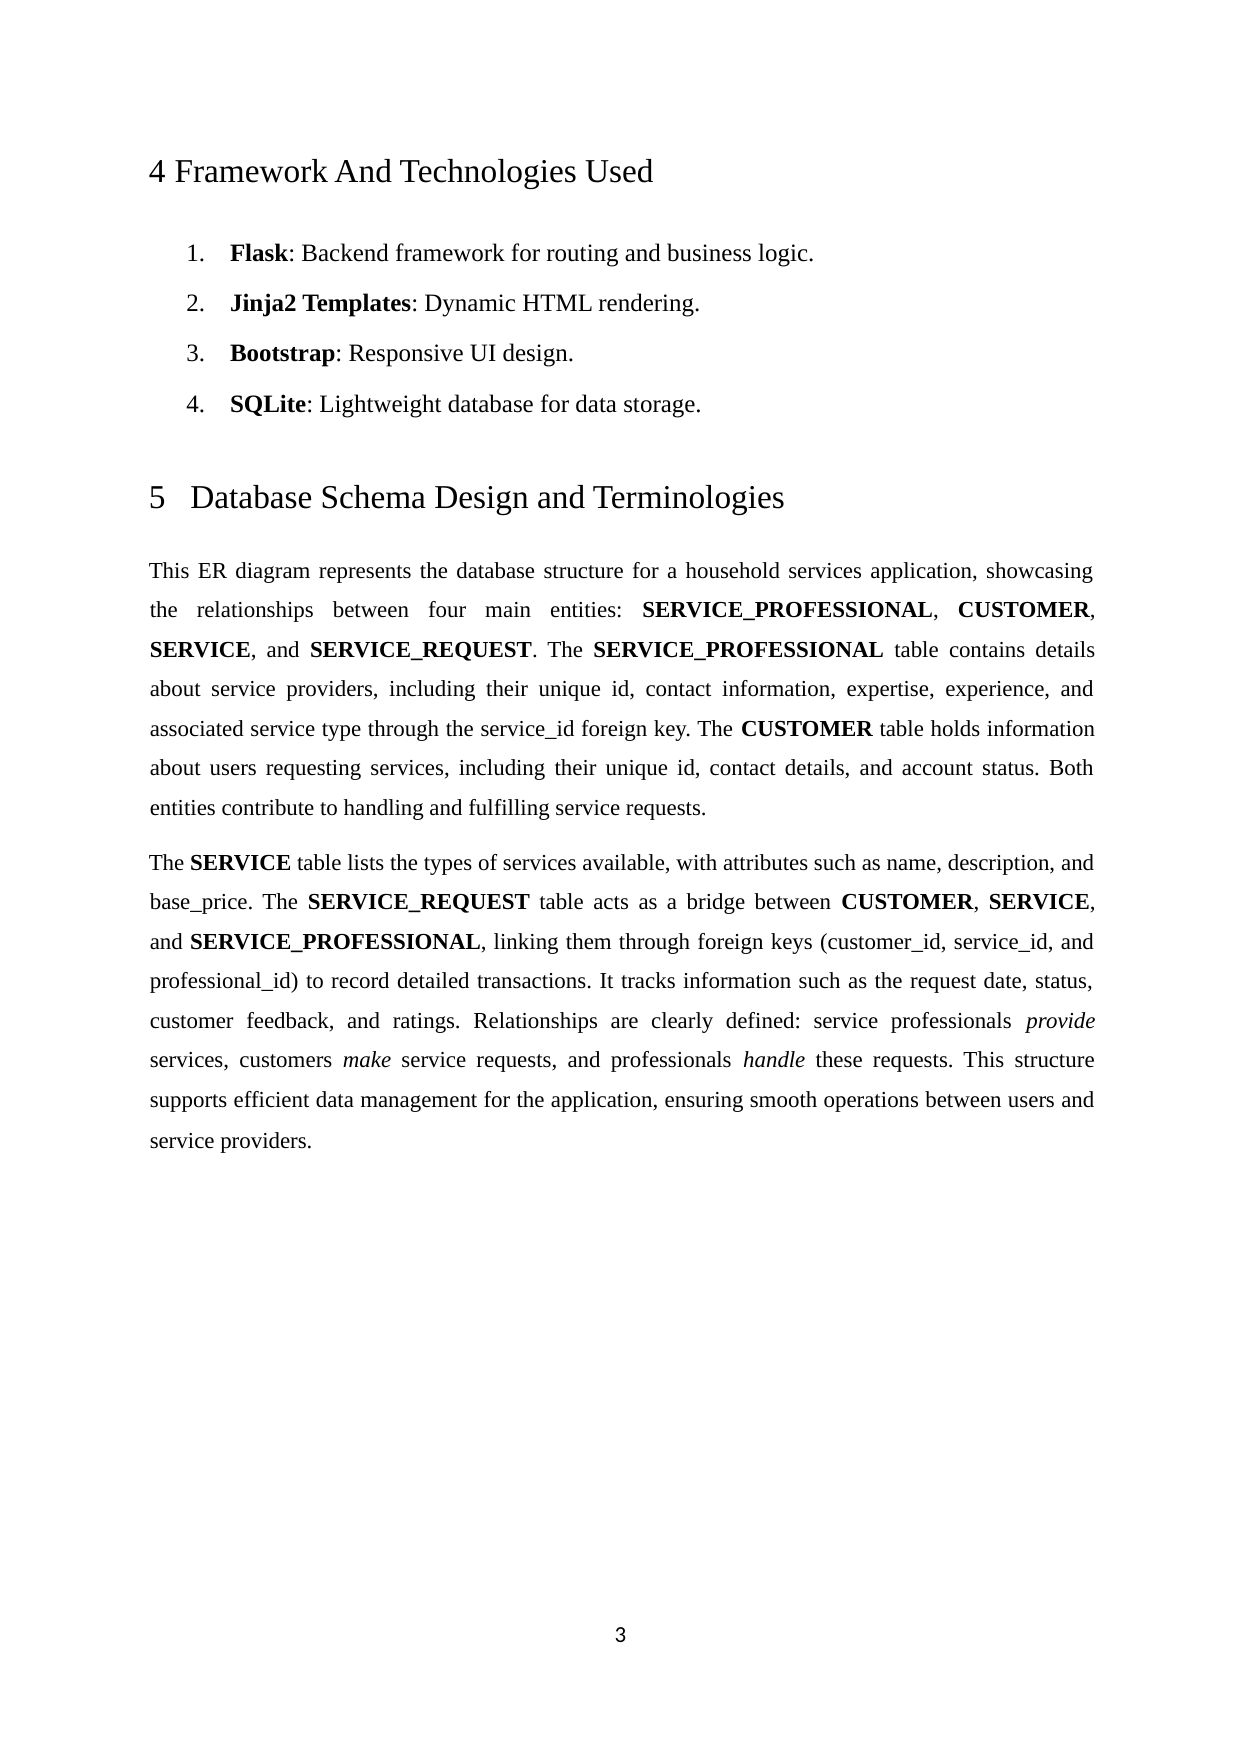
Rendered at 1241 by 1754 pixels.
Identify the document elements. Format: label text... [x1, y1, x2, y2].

list Flask: Backend framework for routing and business logic. [186, 238, 1097, 267]
subtitle 4 Framework And Technologies Used [148, 151, 1097, 190]
list SQLite: Lightweight database for data storage. [186, 389, 1097, 417]
text The SERVICE table lists the types of services available, with attributes such as name, description, and base_price. The SERVICE_REQUEST table acts as a bridge between CUSTOMER, SERVICE, and SERVICE_PROFESSIONAL, linking them through foreign keys (customer_id, service_id, and professional_id) to record detailed transactions. It tracks information such as the request date, status, customer feedback, and ratings. Relationships are clearly defined: service professionals provide services, customers make service requests, and professionals handle these requests. This structure supports efficient data management for the application, ensuring smooth operations between users and service providers. [148, 849, 1095, 1154]
subtitle 5 Database Schema Design and Terminologies [148, 477, 1097, 515]
list Jinja2 Templates: Dynamic HTML rendering. [186, 288, 1097, 317]
text This ER diagram represents the database structure for a household services application, showcasing the relationships between four main entities: SERVICE_PROFESSIONAL, CUSTOMER, SERVICE, and SERVICE_REQUEST. The SERVICE_PROFESSIONAL table contains details about service providers, including their unique id, contact information, expertise, experience, and associated service type through the service_id foreign key. The CUSTOMER table holds information about users requesting services, including their unique id, contact details, and account status. Both entities contribute to handling and fulfilling service requests. [148, 557, 1095, 820]
list Bootstrap: Responsive UI design. [186, 338, 1097, 367]
